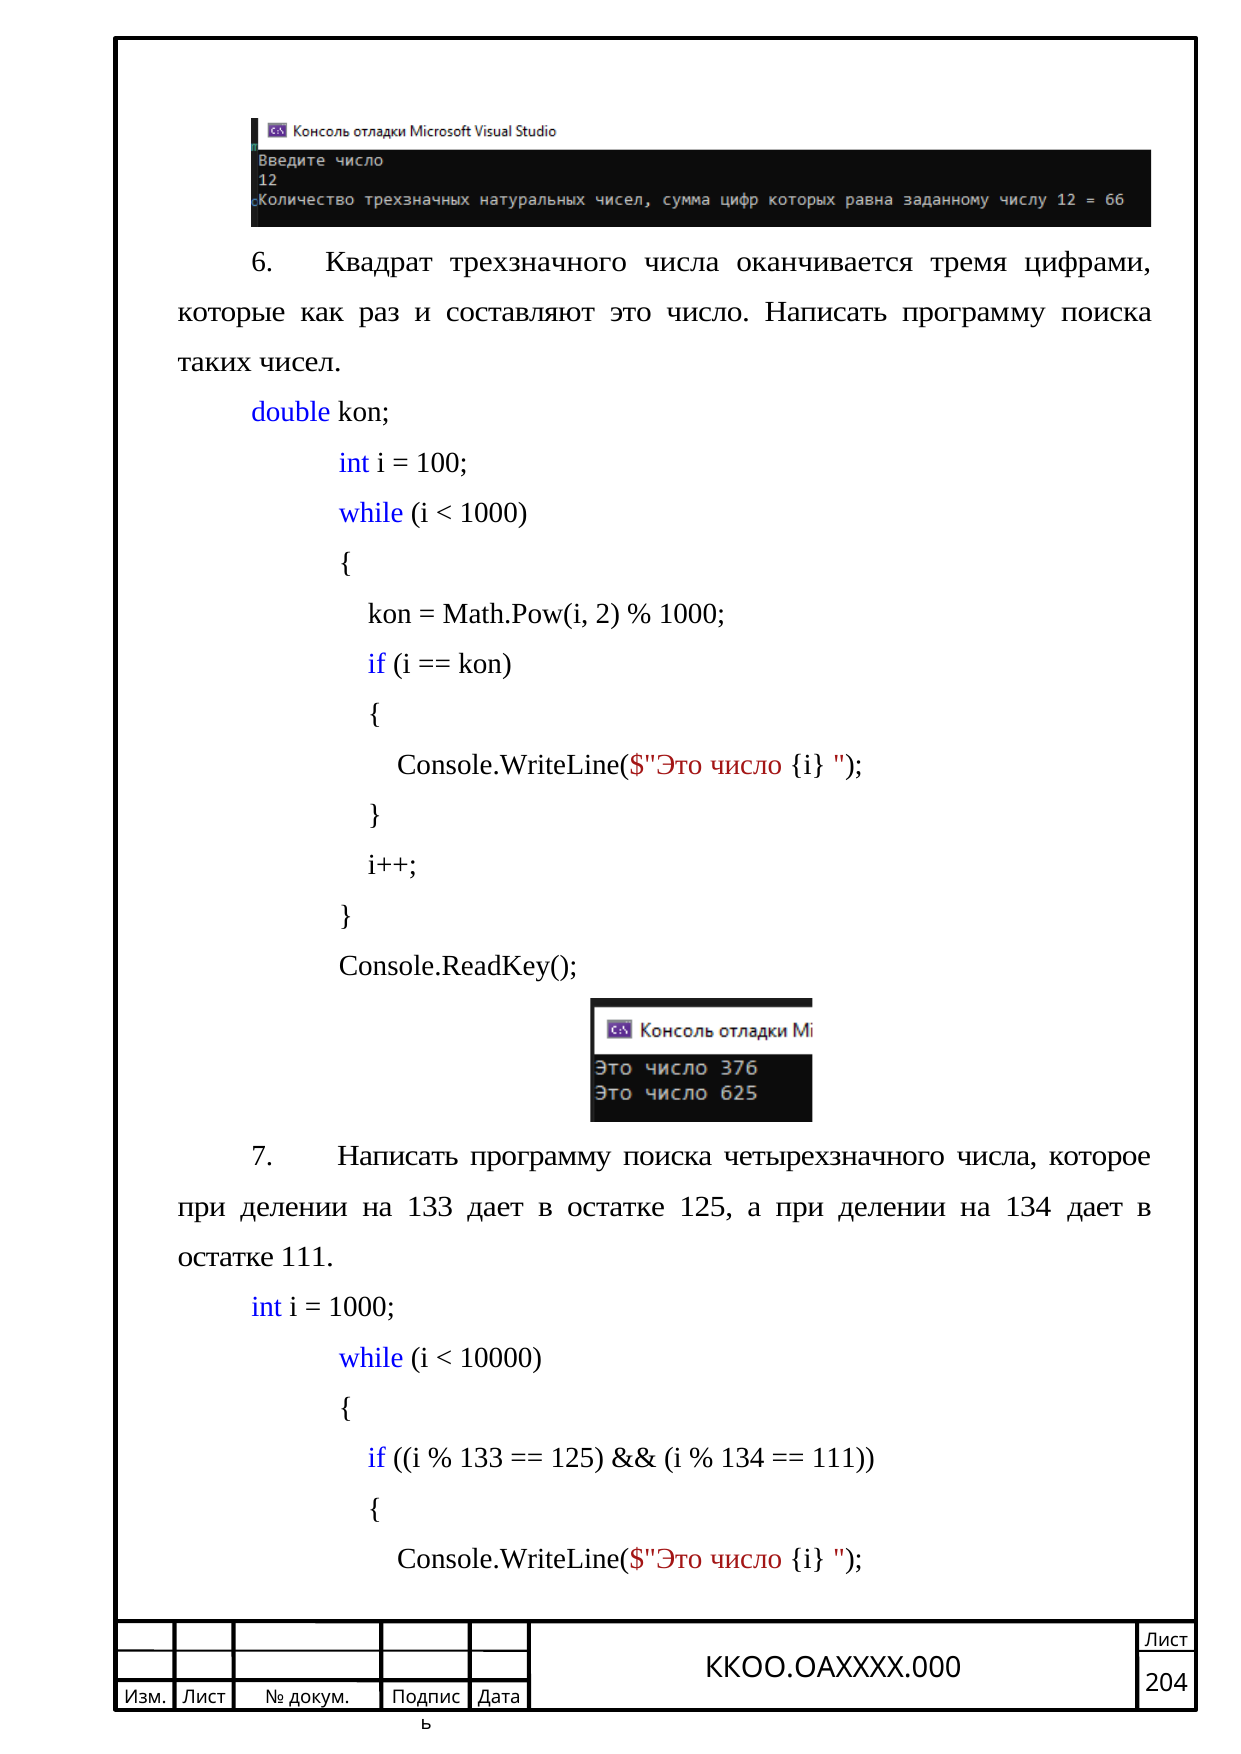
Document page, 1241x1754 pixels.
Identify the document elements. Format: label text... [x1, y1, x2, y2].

list Квадрат трехзначного числа оканчивается тремя цифрами, которые как раз и составляют это число. Написать программу поиска таких чисел. [177, 244, 1152, 378]
text } [177, 797, 1152, 831]
picture [251, 118, 1152, 227]
text i++; [177, 847, 1152, 881]
list Написать программу поиска четырехзначного числа, которое при делении на 133 дает в остатке 125, а при делении на 134 дает в остатке 111. [177, 1138, 1152, 1273]
text { [177, 1491, 1152, 1524]
text double kon; [177, 394, 1152, 428]
text while (i < 10000) [177, 1340, 1152, 1373]
text } [177, 898, 1152, 931]
text { [177, 1390, 1152, 1424]
text { [177, 546, 1152, 579]
text if ((i % 133 == 125) && (i % 134 == 111)) [177, 1440, 1152, 1474]
text Console.WriteLine($"Это число {i} "); [177, 747, 1152, 780]
text int i = 1000; [177, 1289, 1152, 1323]
text while (i < 1000) [177, 495, 1152, 529]
text { [177, 696, 1152, 730]
text kon = Math.Pow(i, 2) % 1000; [177, 596, 1152, 629]
text Console.WriteLine($"Это число {i} "); [177, 1541, 1152, 1574]
text if (i == kon) [177, 646, 1152, 680]
text int i = 100; [177, 445, 1152, 478]
text Console.ReadKey(); [177, 948, 1152, 982]
picture [590, 998, 813, 1122]
